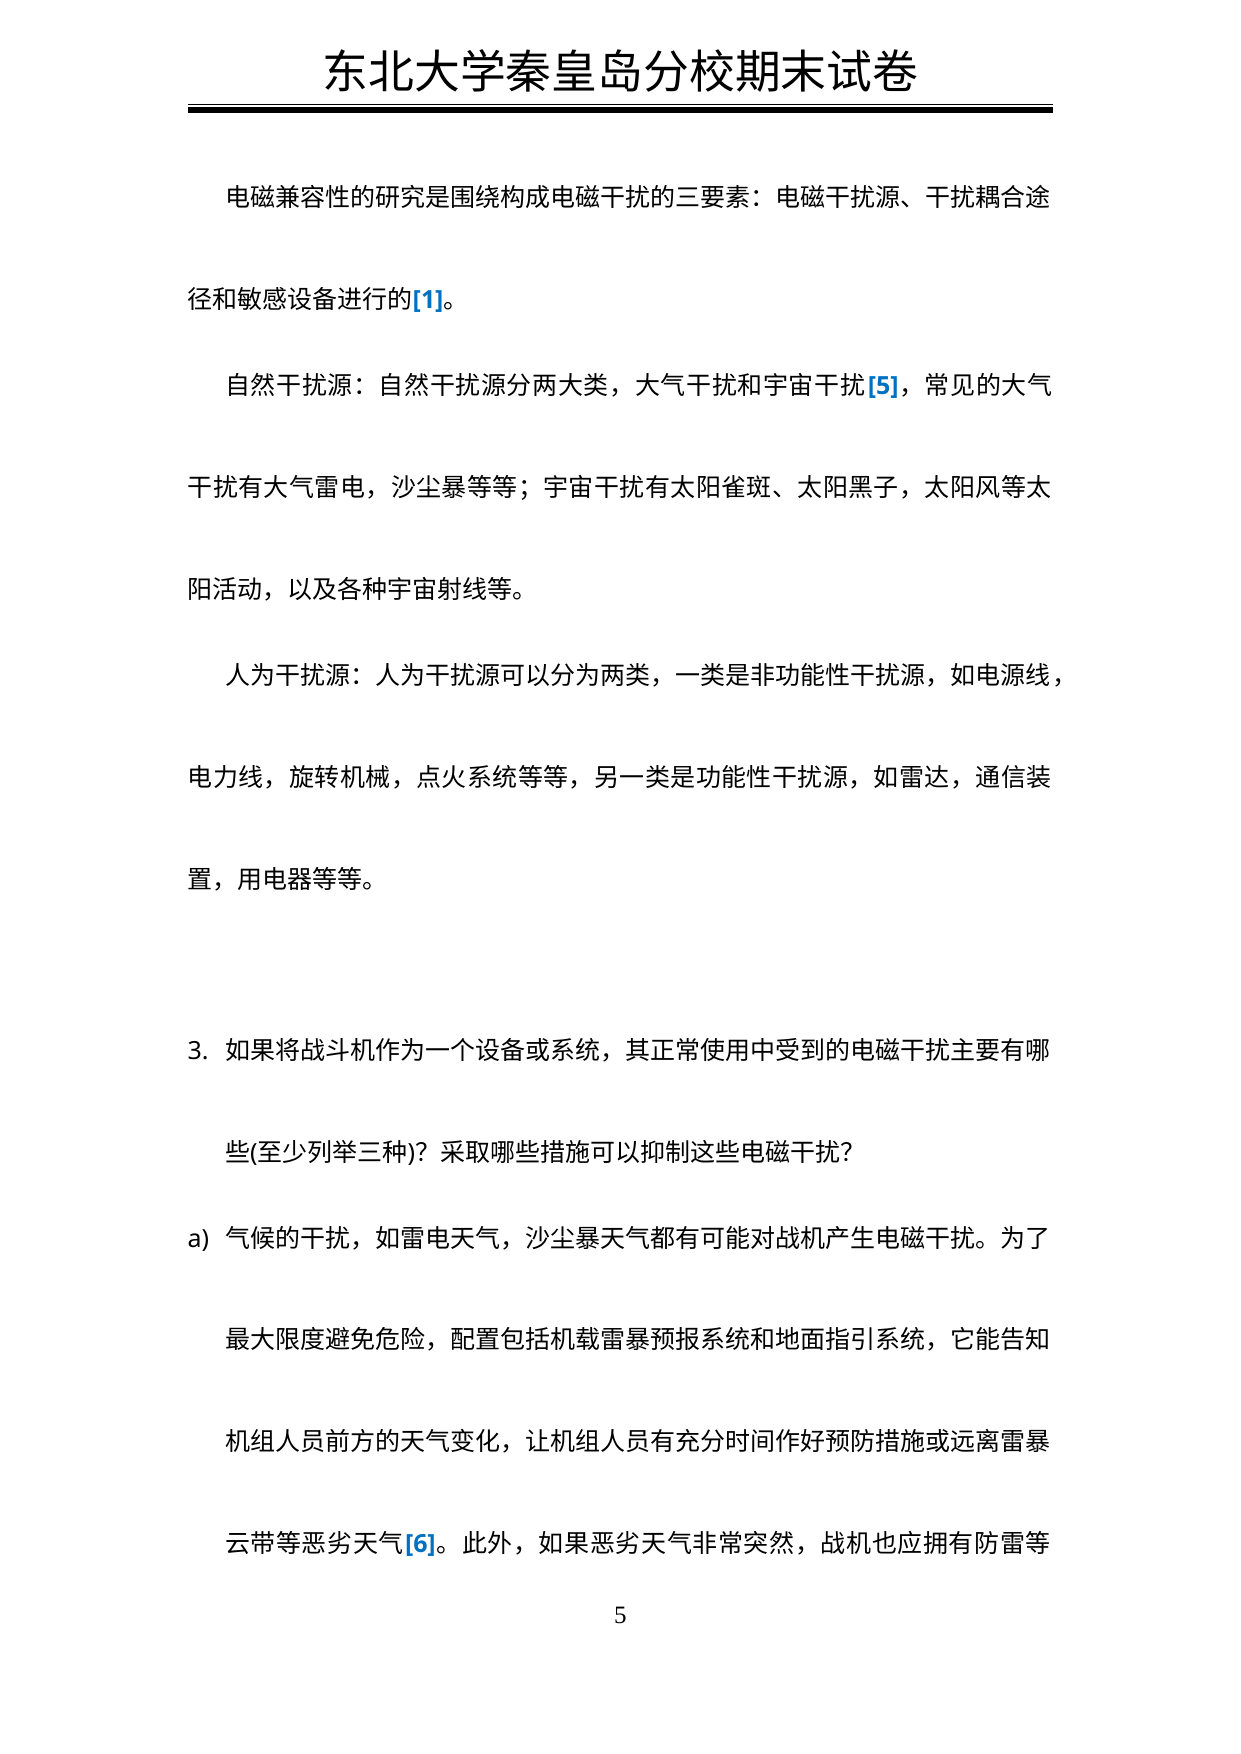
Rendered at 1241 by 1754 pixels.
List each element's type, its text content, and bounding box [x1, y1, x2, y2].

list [187, 1202, 1053, 1576]
text 人为干扰源：人为干扰源可以分为两类，一类是非功能性干扰源，如电源线，电力线，旋转机械，点火系统等等，另一类是功能性干扰源，如雷达，通信装置，用电器等等。 [187, 640, 1053, 911]
list 如果将战斗机作为一个设备或系统，其正常使用中受到的电磁干扰主要有哪些(至少列举三种)？采取哪些措施可以抑制这些电磁干扰？ [187, 1014, 1053, 1184]
text 电磁兼容性的研究是围绕构成电磁干扰的三要素：电磁干扰源、干扰耦合途径和敏感设备进行的[1]。 [187, 162, 1053, 332]
text 自然干扰源：自然干扰源分两大类，大气干扰和宇宙干扰[5]，常见的大气干扰有大气雷电，沙尘暴等等；宇宙干扰有太阳雀斑、太阳黑子，太阳风等太阳活动，以及各种宇宙射线等。 [187, 350, 1053, 622]
